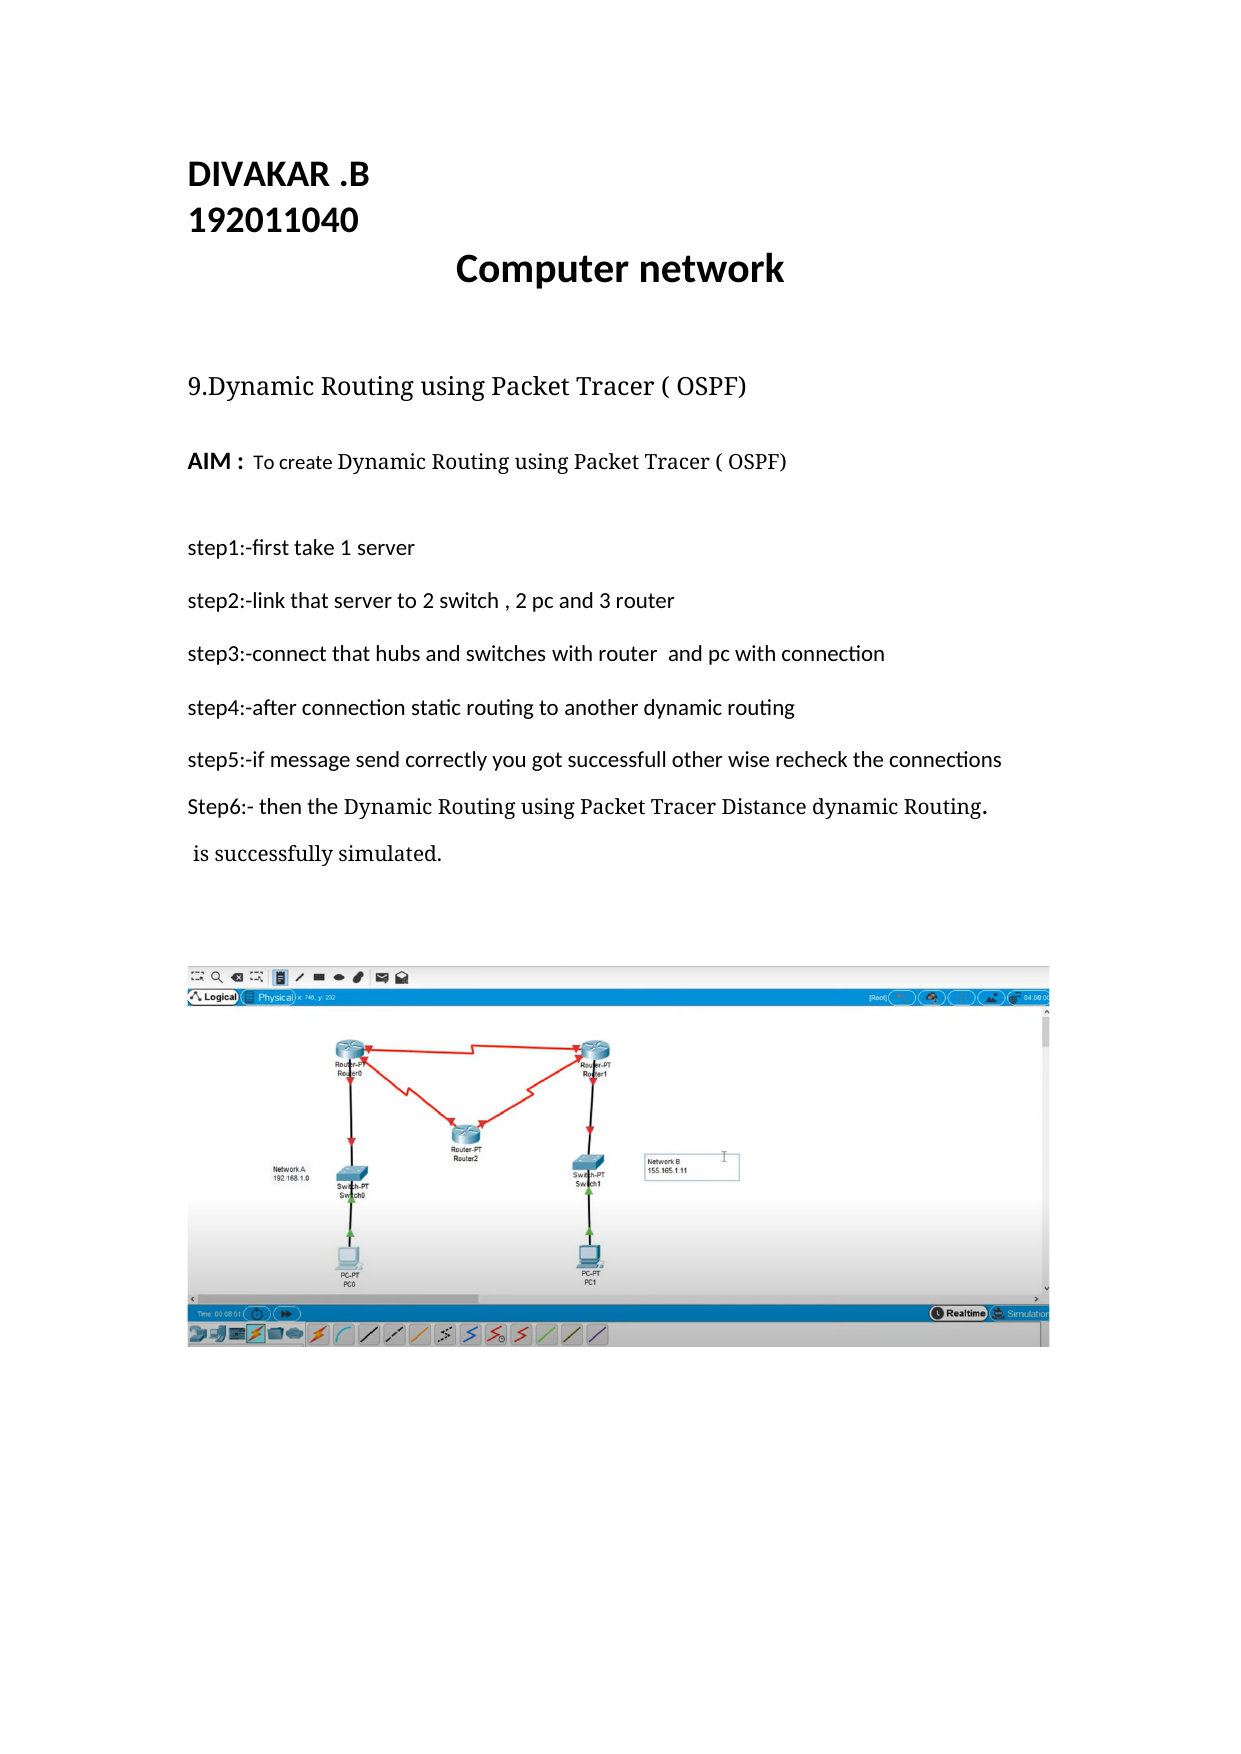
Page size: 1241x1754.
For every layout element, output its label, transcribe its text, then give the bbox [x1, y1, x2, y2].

picture [1025, 996, 1040, 1000]
text step1:-first take 1 server [187, 533, 1053, 562]
picture [198, 1311, 210, 1317]
list 9.Dynamic Routing using Packet Tracer ( OSPF) [187, 369, 1053, 403]
picture [994, 1309, 1003, 1318]
list Step6:- then the Dynamic Routing using Packet Tracer Distance dynamic Routing. [187, 788, 1053, 822]
picture [1028, 1311, 1050, 1318]
text DIVAKAR .B [187, 150, 1053, 196]
list step5:-if message send correctly you got successfull other wise recheck the connections [187, 746, 1053, 774]
picture [215, 1312, 232, 1318]
text Computer network [187, 242, 1053, 292]
text step4:-after connection static routing to another dynamic routing [187, 693, 1053, 721]
text 192011040 [187, 196, 1053, 242]
text step3:-connect that hubs and switches with router and pc with connection [187, 639, 1053, 668]
picture [187, 966, 1050, 1347]
list is successfully simulated. [187, 839, 1053, 867]
text step2:-link that server to 2 switch , 2 pc and 3 router [187, 587, 1053, 614]
list AIM : To create Dynamic Routing using Packet Tracer ( OSPF) [187, 445, 1053, 476]
